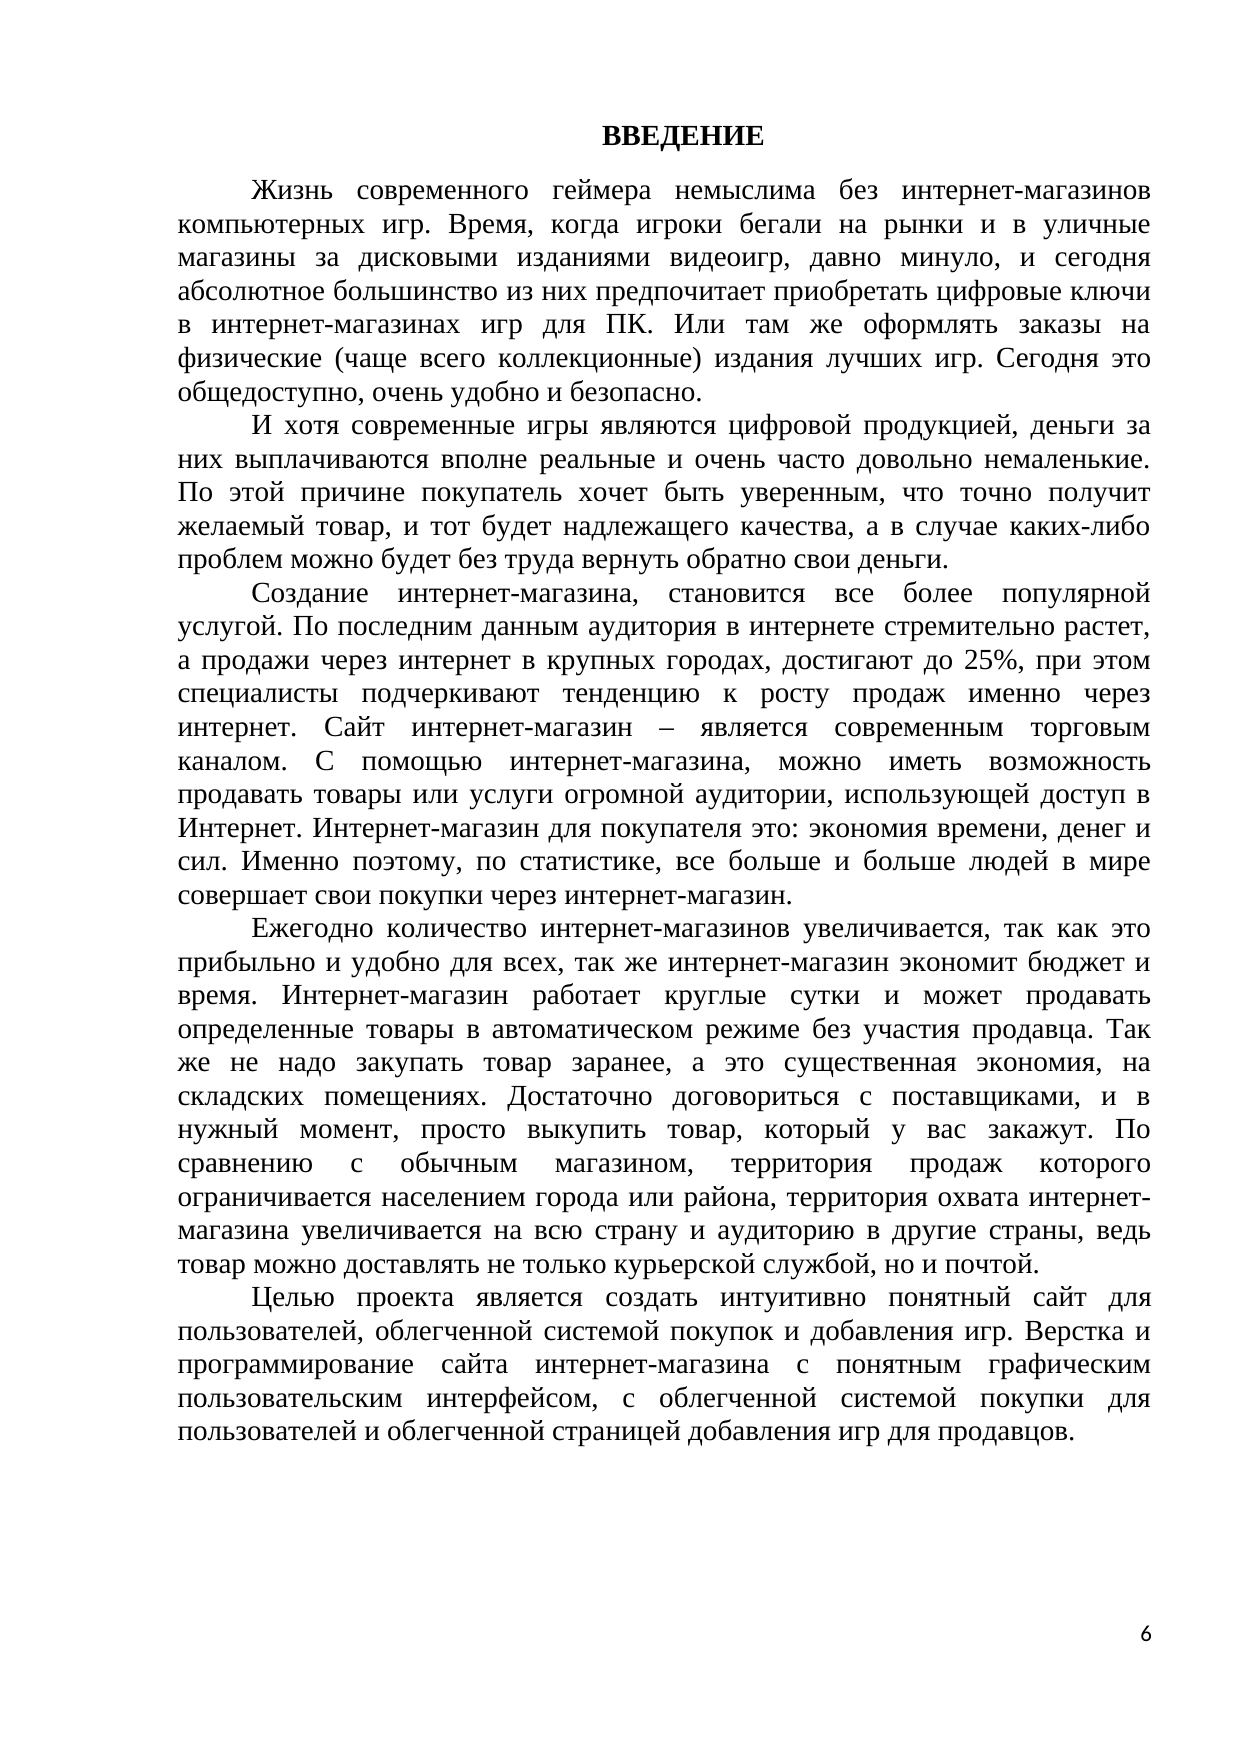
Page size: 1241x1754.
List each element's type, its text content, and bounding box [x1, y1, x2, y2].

text Создание интернет-магазина, становится все более популярной услугой. По последним данным аудитория в интернете стремительно растет, а продажи через интернет в крупных городах, достигают до 25%, при этом специалисты подчеркивают тенденцию к росту продаж именно через интернет. Сайт интернет-магазин – является современным торговым каналом. С помощью интернет-магазина, можно иметь возможность продавать товары или услуги огромной аудитории, использующей доступ в Интернет. Интернет-магазин для покупателя это: экономия времени, денег и сил. Именно поэтому, по статистике, все больше и больше людей в мире совершает свои покупки через интернет-магазин. [177, 575, 1152, 910]
text Ежегодно количество интернет-магазинов увеличивается, так как это прибыльно и удобно для всех, так же интернет-магазин экономит бюджет и время. Интернет-магазин работает круглые сутки и может продавать определенные товары в автоматическом режиме без участия продавца. Так же не надо закупать товар заранее, а это существенная экономия, на складских помещениях. Достаточно договориться с поставщиками, и в нужный момент, просто выкупить товар, который у вас закажут. По сравнению с обычным магазином, территория продаж которого ограничивается населением города или района, территория охвата интернет-магазина увеличивается на всю страну и аудиторию в другие страны, ведь товар можно доставлять не только курьерской службой, но и почтой. [177, 910, 1152, 1279]
text Жизнь современного геймера немыслима без интернет-магазинов компьютерных игр. Время, когда игроки бегали на рынки и в уличные магазины за дисковыми изданиями видеоигр, давно минуло, и сегодня абсолютное большинство из них предпочитает приобретать цифровые ключи в интернет-магазинах игр для ПК. Или там же оформлять заказы на физические (чаще всего коллекционные) издания лучших игр. Сегодня это общедоступно, очень удобно и безопасно. [177, 172, 1152, 407]
list Введение [215, 118, 1152, 152]
text И хотя современные игры являются цифровой продукцией, деньги за них выплачиваются вполне реальные и очень часто довольно немаленькие. По этой причине покупатель хочет быть уверенным, что точно получит желаемый товар, и тот будет надлежащего качества, а в случае каких-либо проблем можно будет без труда вернуть обратно свои деньги. [177, 407, 1152, 575]
text Целью проекта является создать интуитивно понятный сайт для пользователей, облегченной системой покупок и добавления игр. Верстка и программирование сайта интернет-магазина с понятным графическим пользовательским интерфейсом, с облегченной системой покупки для пользователей и облегченной страницей добавления игр для продавцов. [177, 1279, 1152, 1447]
